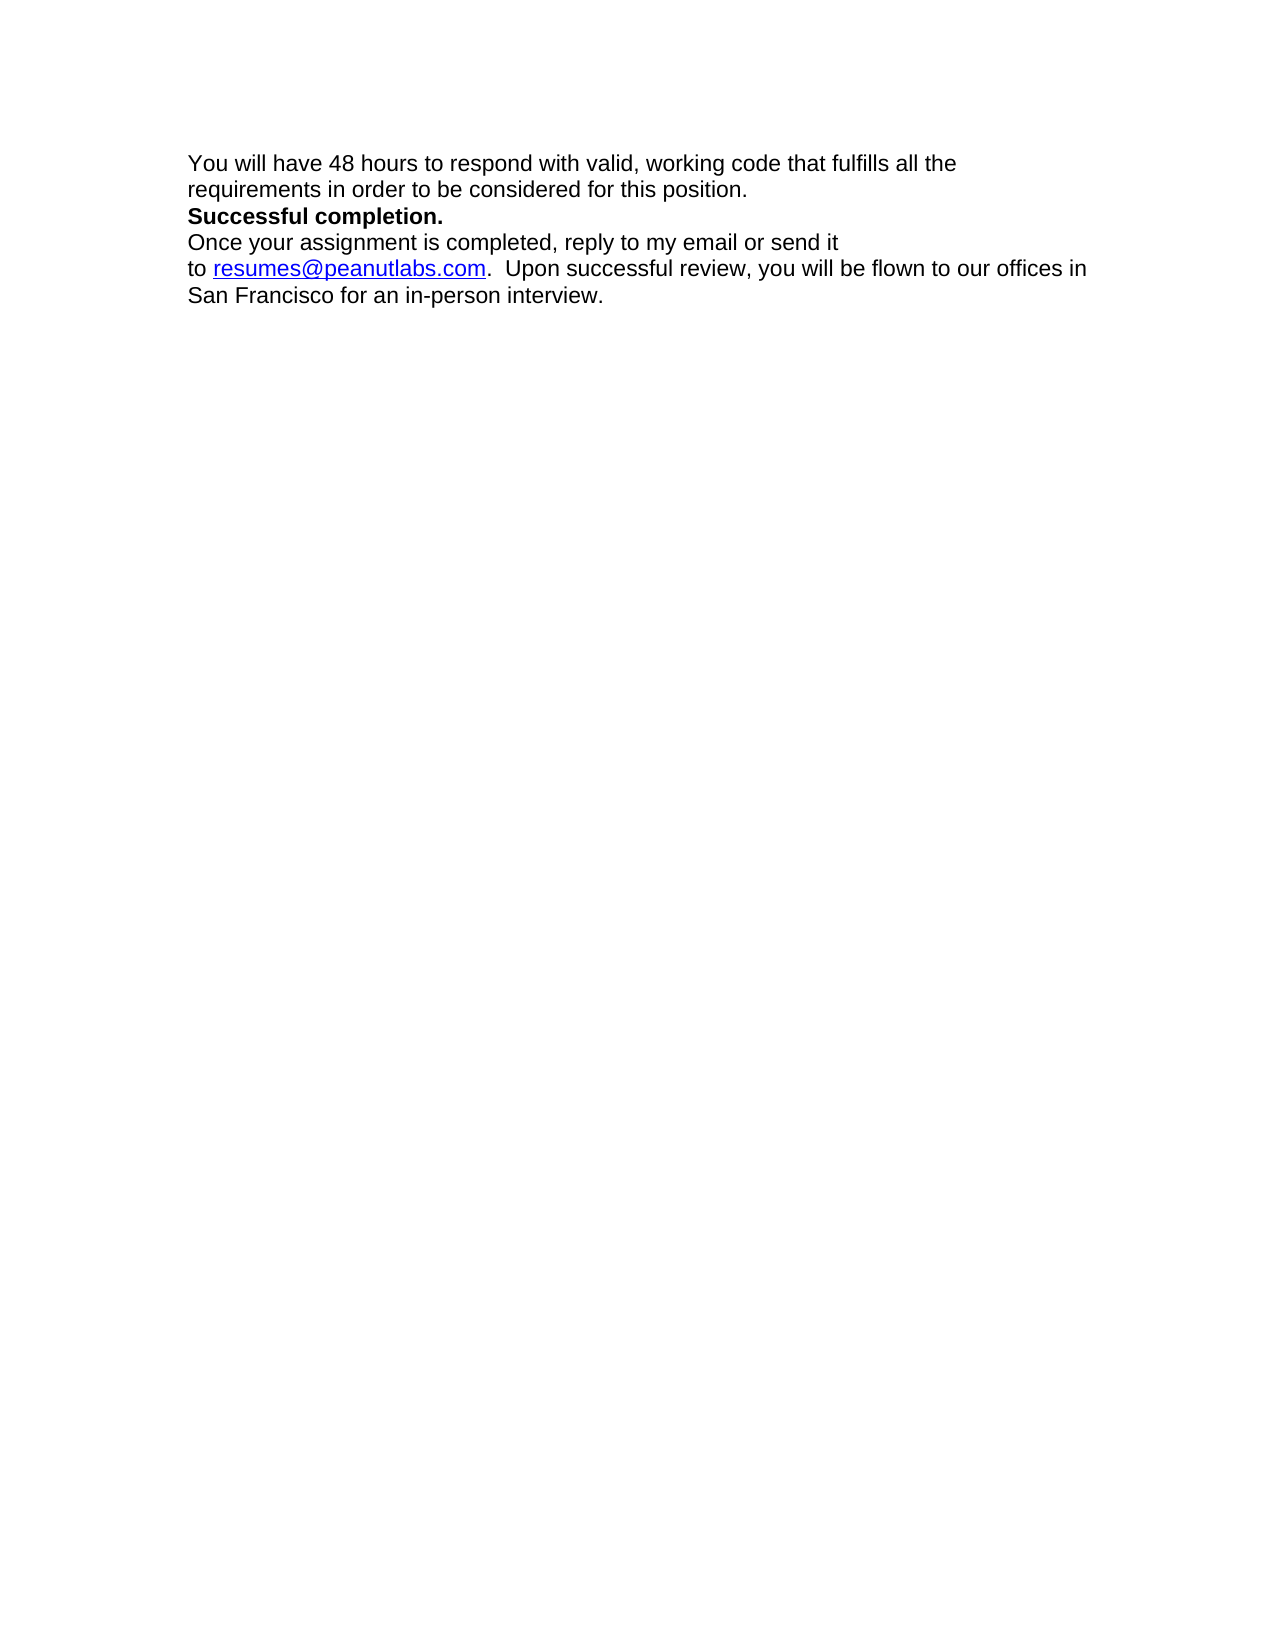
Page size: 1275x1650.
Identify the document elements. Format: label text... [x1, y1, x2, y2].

text Once your assignment is completed, reply to my email or send it to resumes@peanutlabs.com. Upon successful review, you will be flown to our offices in San Francisco for an in-person interview. [187, 229, 1087, 308]
text You will have 48 hours to respond with valid, working code that fulfills all the requirements in order to be considered for this position. [187, 150, 1087, 203]
text Successful completion. [187, 203, 1087, 229]
